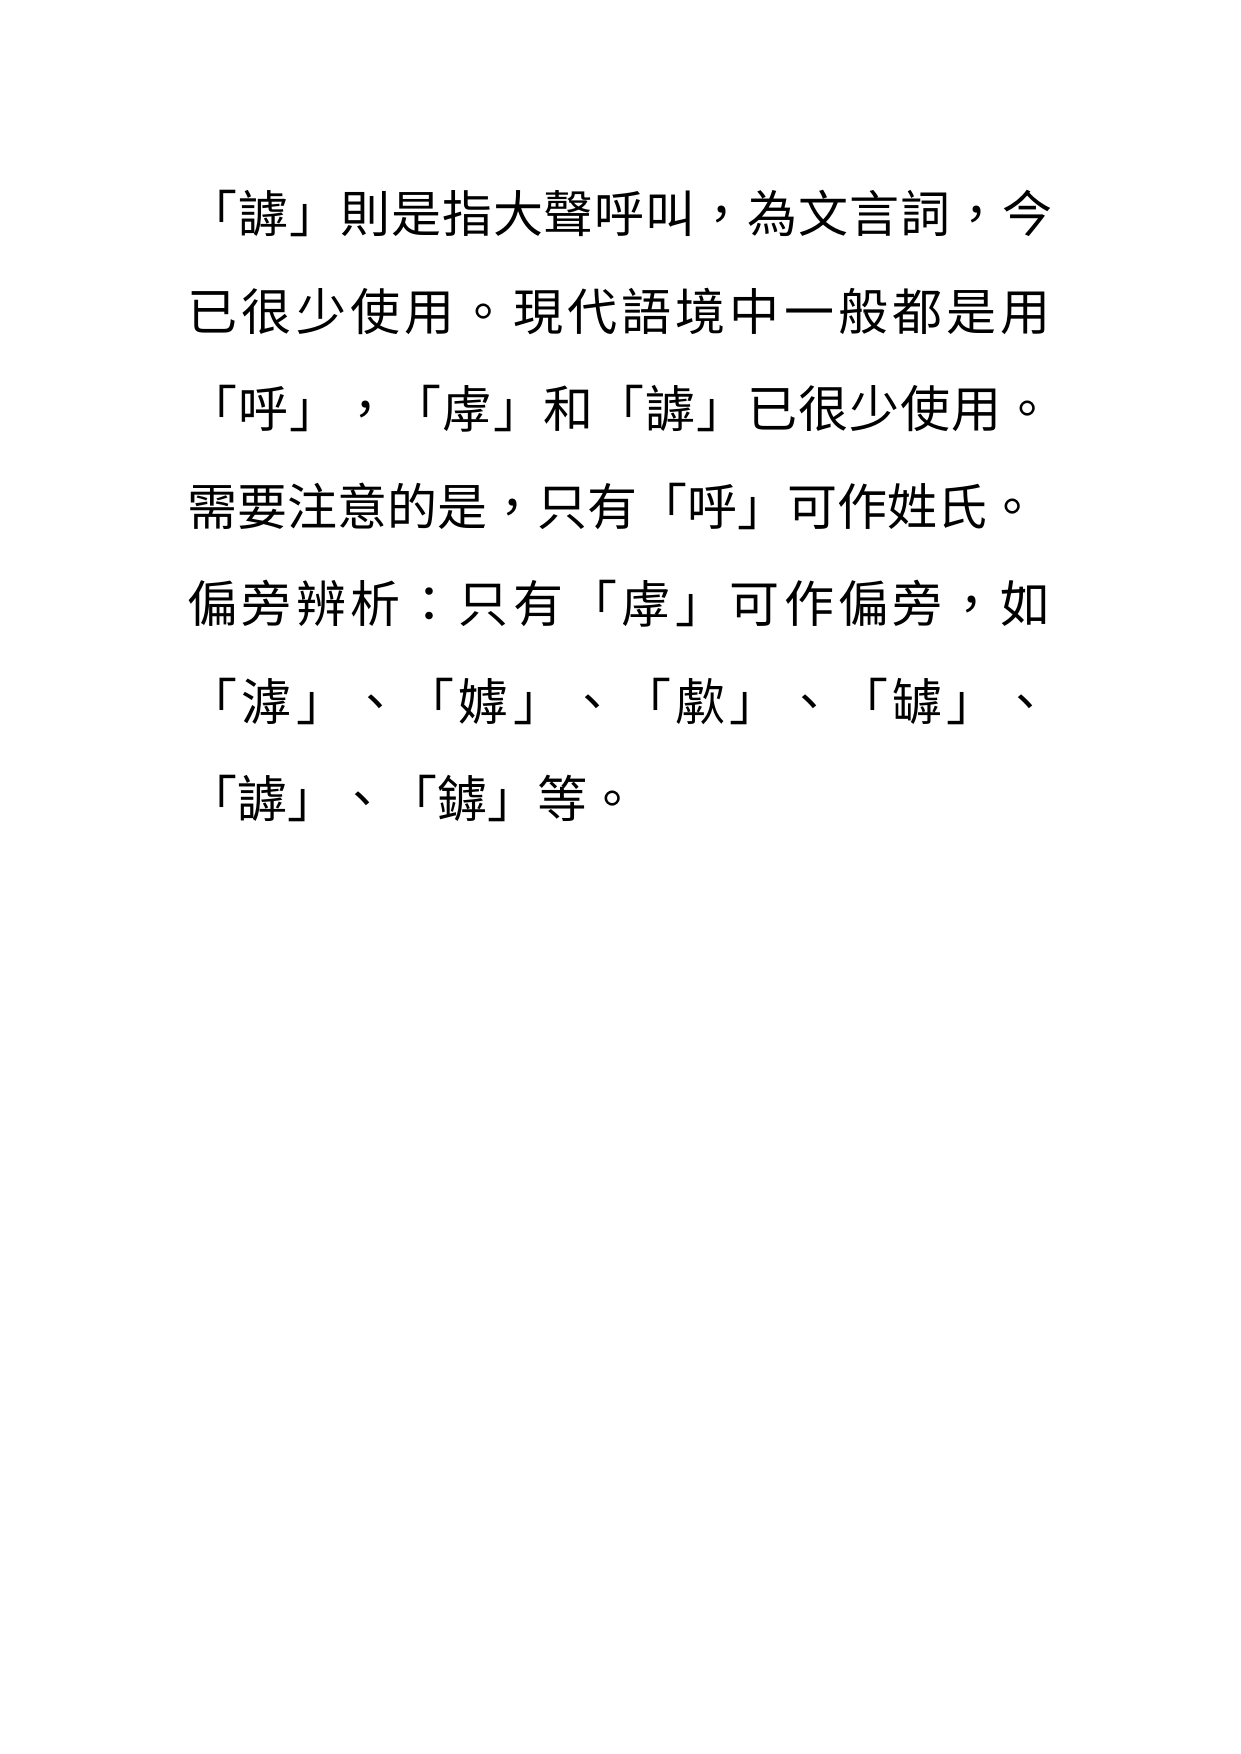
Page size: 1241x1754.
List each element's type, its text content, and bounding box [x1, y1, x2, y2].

text 偏旁辨析：只有「虖」可作偏旁，如「滹」、「嫭」、「歑」、「罅」、「謼」、「鏬」等。 [187, 552, 1053, 844]
